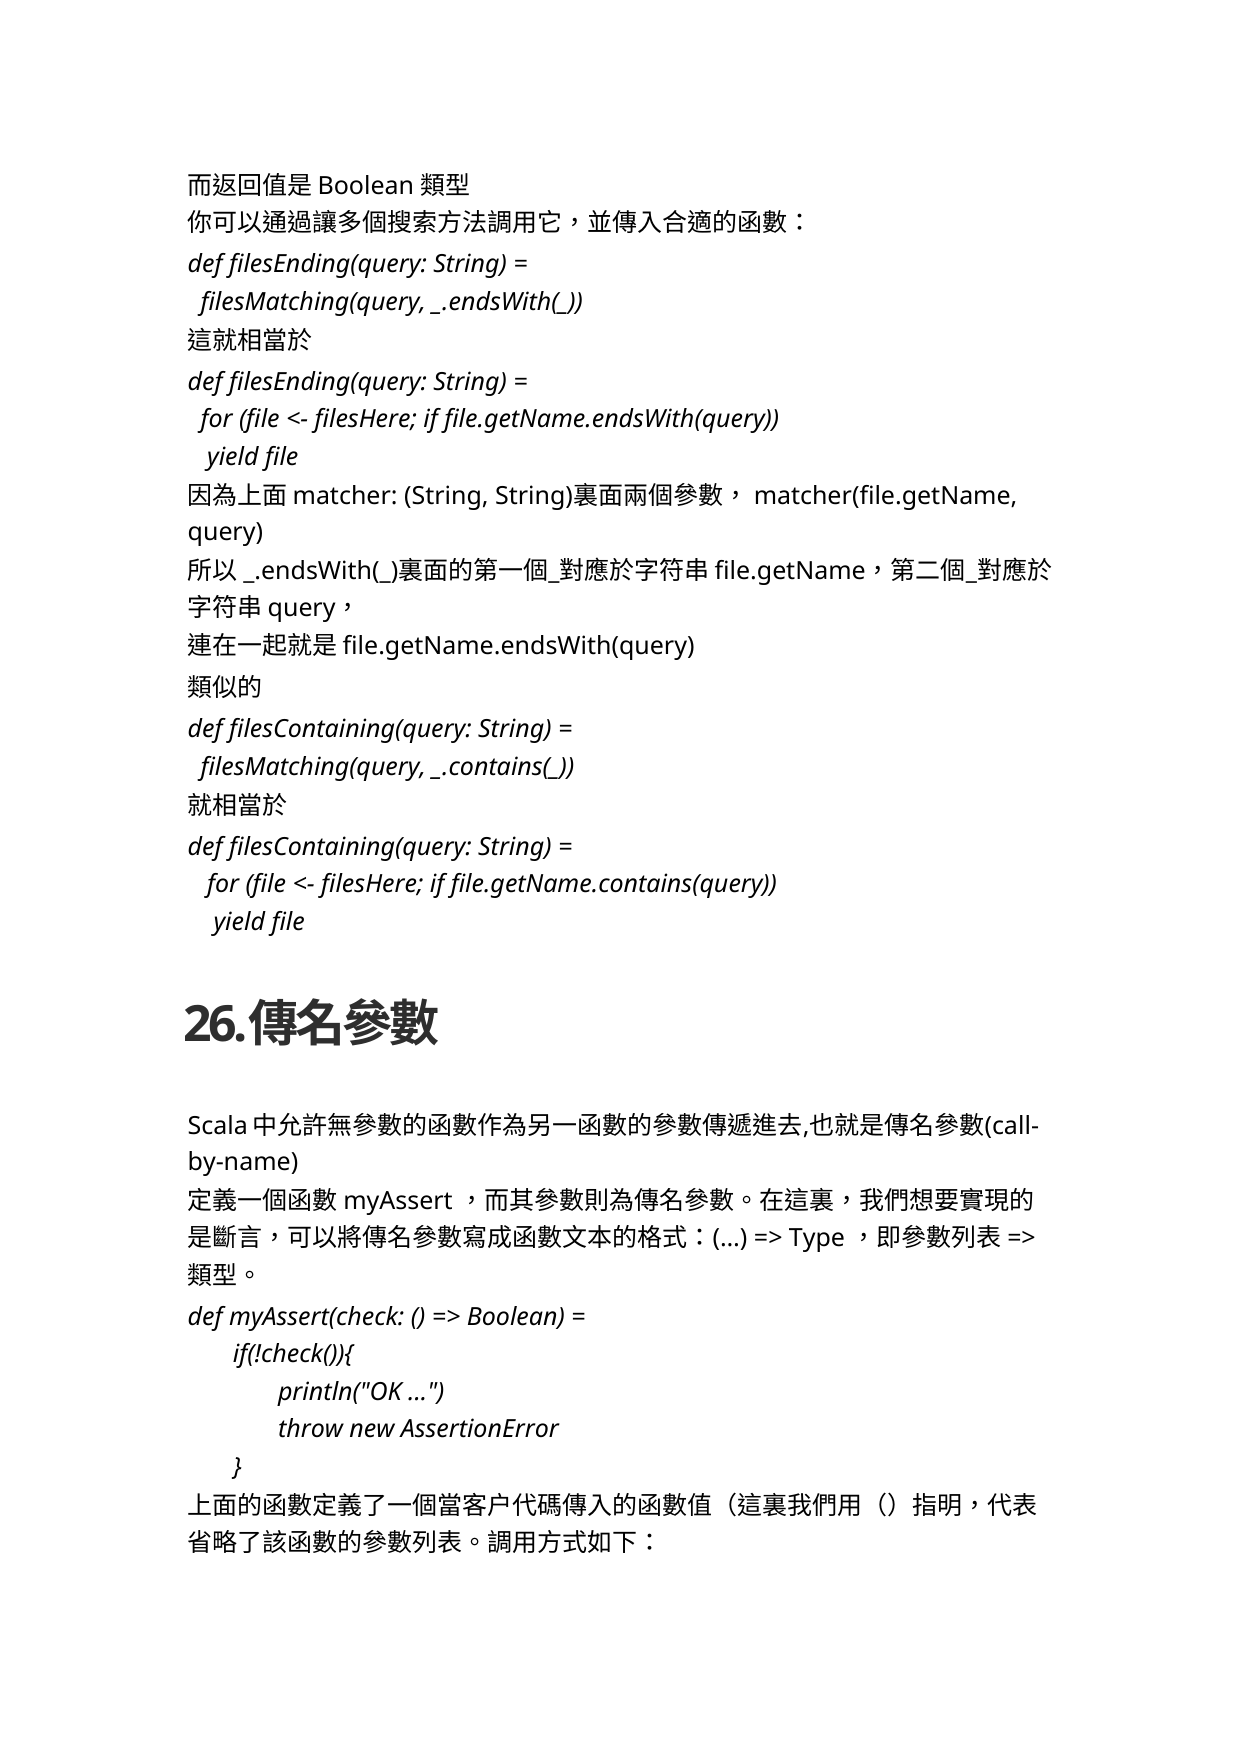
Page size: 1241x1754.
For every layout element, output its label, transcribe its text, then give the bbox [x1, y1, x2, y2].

text 這就相當於 [187, 319, 1053, 357]
text 就相當於 [187, 784, 1053, 822]
text 類似的 [187, 667, 1053, 704]
text 上面的函數定義了一個當客户代碼傳入的函數值（這裏我們用（）指明，代表省略了該函數的參數列表。調用方式如下： [187, 1484, 1053, 1559]
text def filesContaining(query: String) = for (file <- filesHere; if file.getName.contains(query)) yield file [187, 827, 1053, 939]
text def filesContaining(query: String) = filesMatching(query, _.contains(_)) [187, 709, 1053, 784]
text Scala中允許無參數的函數作為另一函數的參數傳遞進去,也就是傳名參數(call-by-name) 定義一個函數 myAssert ，而其參數則為傳名參數。在這裏，我們想要實現的是斷言，可以將傳名參數寫成函數文本的格式：(…) => Type ，即參數列表 => 類型。 [187, 1067, 1053, 1292]
text def filesEnding(query: String) = filesMatching(query, _.endsWith(_)) [187, 244, 1053, 319]
text def myAssert(check: () => Boolean) = if(!check()){ println("OK ...") throw new AssertionError } [187, 1297, 1053, 1484]
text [187, 164, 1053, 239]
text def filesEnding(query: String) = for (file <- filesHere; if file.getName.endsWith(query)) yield file [187, 362, 1053, 474]
text 因為上面matcher: (String, String)裏面兩個參數， matcher(file.getName, query) 所以 _.endsWith(_)裏面的第一個_對應於字符串file.getName，第二個_對應於字符串query， 連在一起就是file.getName.endsWith(query) [187, 474, 1053, 662]
text 26.傳名參數 [183, 982, 1053, 1057]
